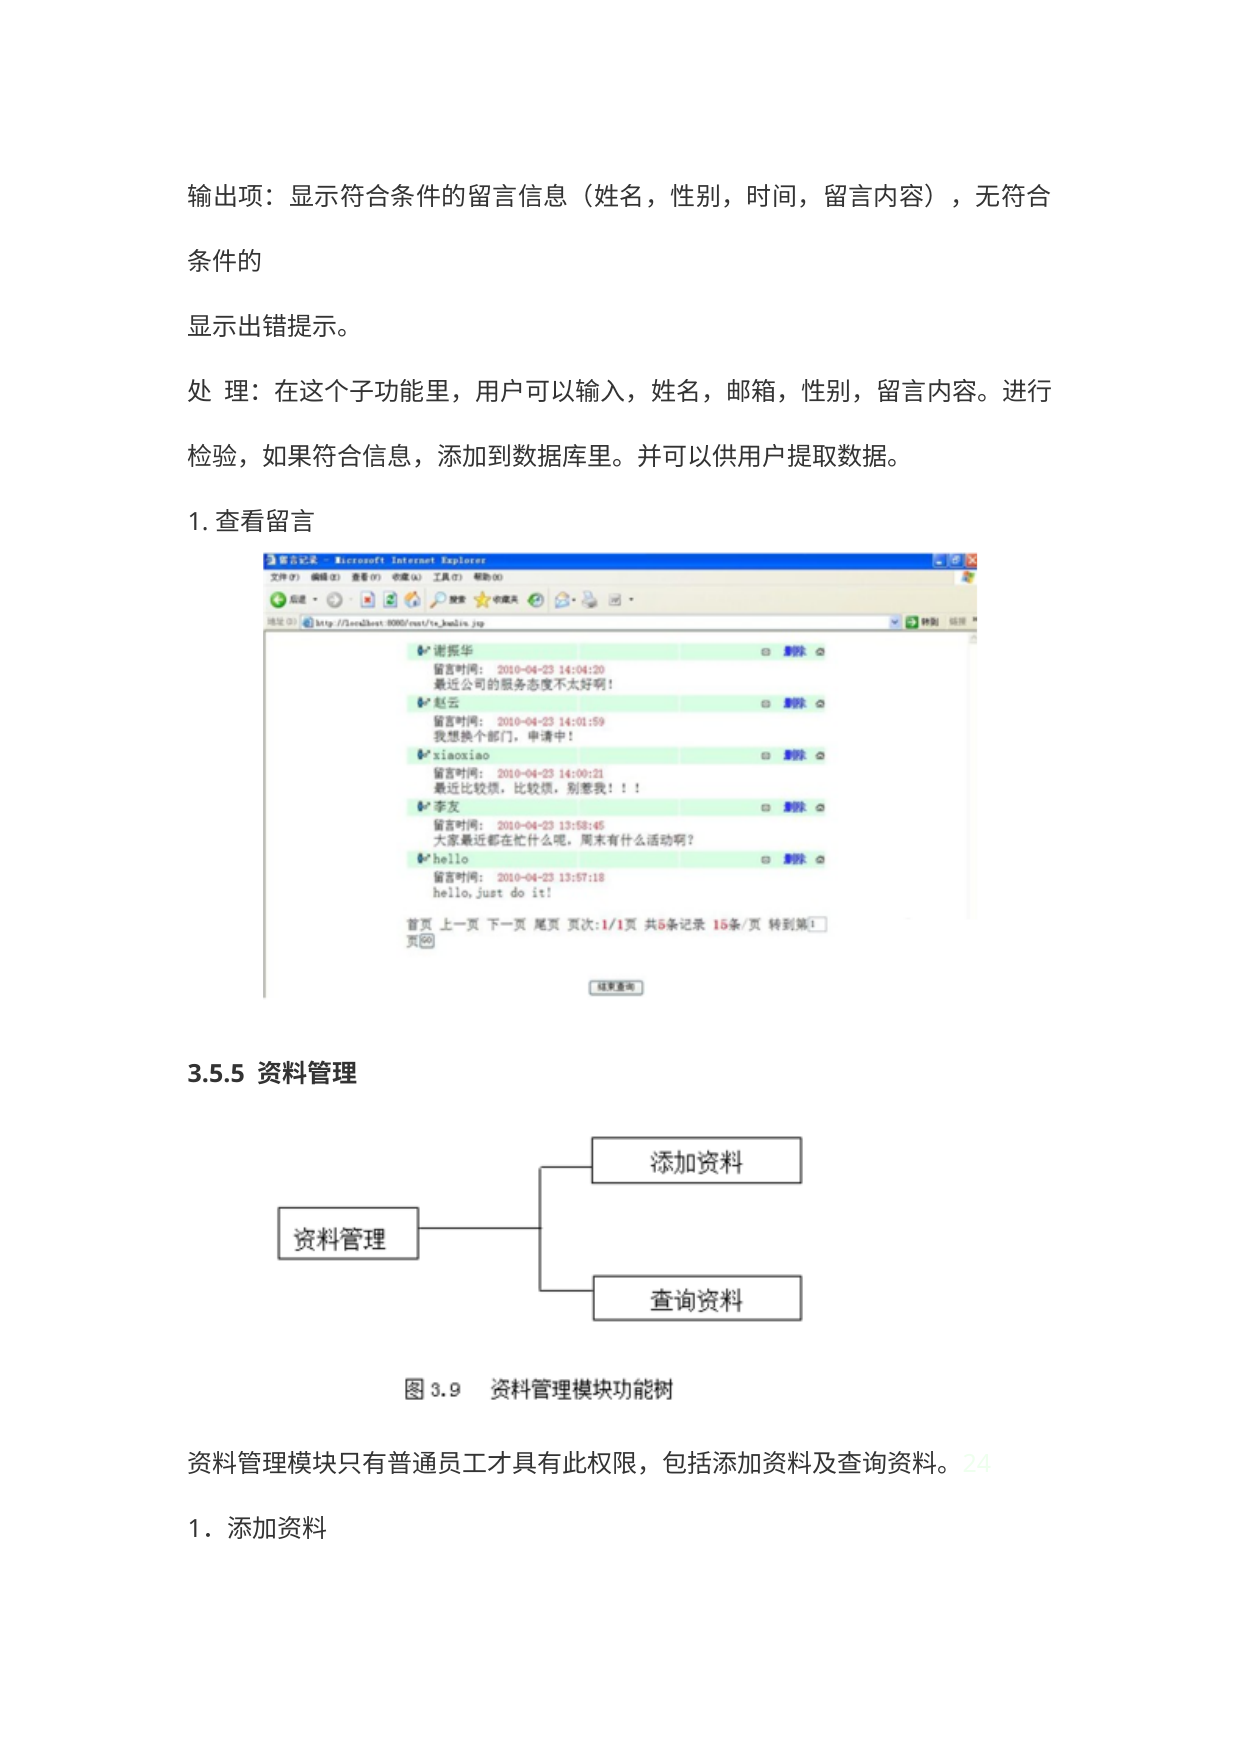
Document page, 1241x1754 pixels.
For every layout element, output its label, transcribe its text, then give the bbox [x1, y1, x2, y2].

text 显示出错提示。 [187, 292, 1053, 357]
text 1．添加资料 [187, 1494, 1053, 1559]
picture [263, 552, 978, 1034]
text 处 理：在这个子功能里，用户可以输入，姓名，邮箱，性别，留言内容。进行检验，如果符合信息，添加到数据库里。并可以供用户提取数据。 [187, 357, 1053, 487]
text 3.5.5 资料管理 [187, 1039, 1053, 1104]
text 输出项：显示符合条件的留言信息（姓名，性别，时间，留言内容），无符合条件的 [187, 162, 1053, 292]
text 资料管理模块只有普通员工才具有此权限，包括添加资料及查询资料。24 [187, 1429, 1053, 1494]
picture [229, 1104, 1011, 1414]
text 1. 查看留言 [187, 487, 1053, 552]
